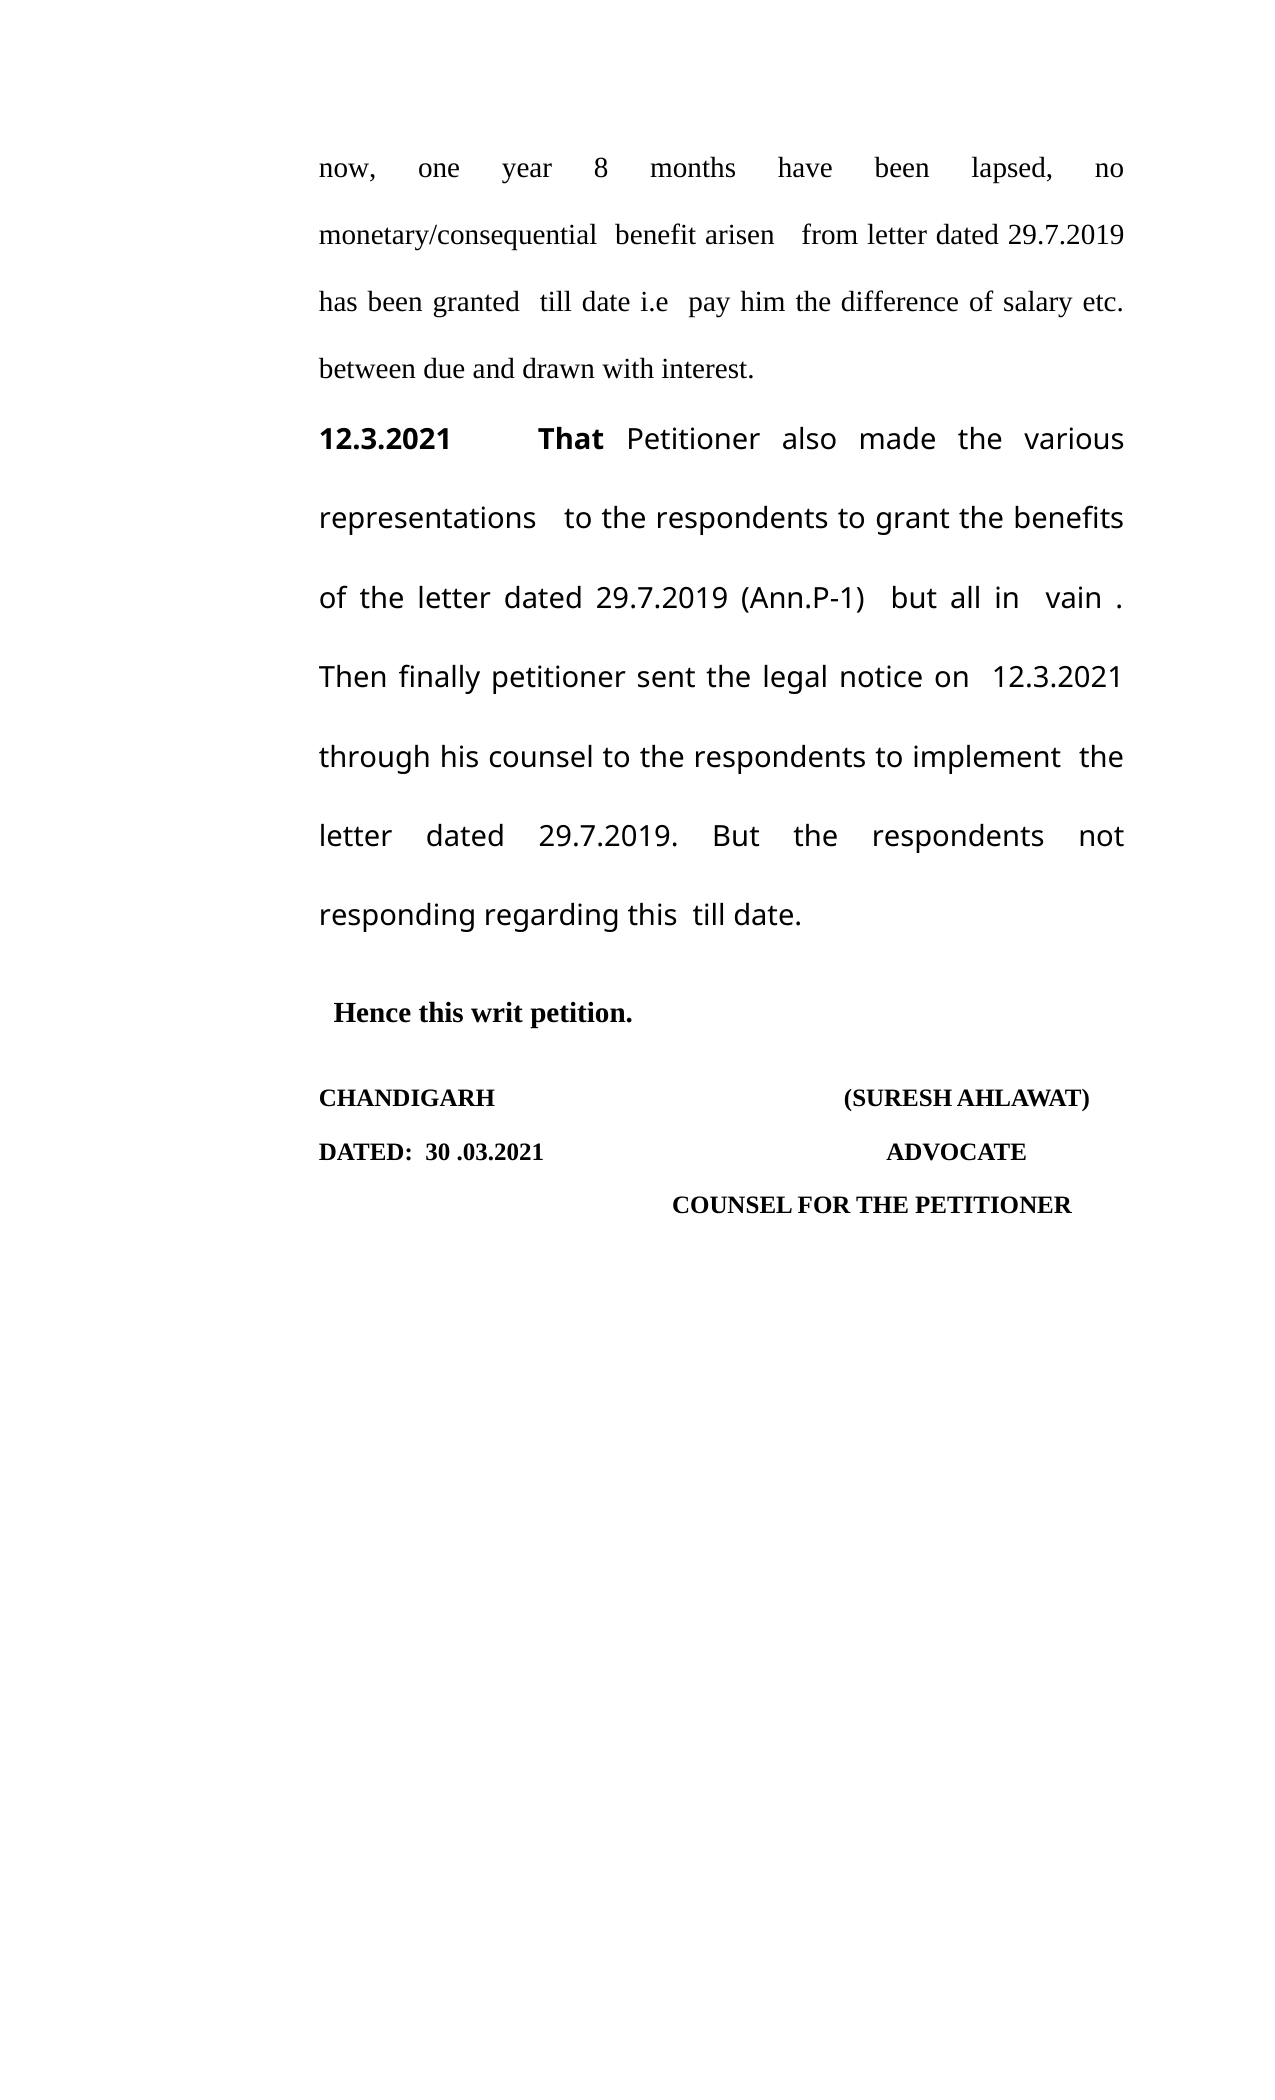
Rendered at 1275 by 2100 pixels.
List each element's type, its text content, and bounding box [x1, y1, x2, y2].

text 12.3.2021 That Petitioner also made the various representations to the respondents to grant the benefits of the letter dated 29.7.2019 (Ann.P-1) but all in vain . Then finally petitioner sent the legal notice on 12.3.2021 through his counsel to the respondents to implement the letter dated 29.7.2019. But the respondents not responding regarding this till date. [319, 418, 1125, 934]
text CHANDIGARH (SURESH AHLAWAT) [319, 1083, 1125, 1111]
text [319, 150, 1125, 385]
text DATED: 30 .03.2021 ADVOCATE [319, 1137, 1125, 1165]
text Hence this writ petition. [319, 995, 1125, 1028]
text COUNSEL FOR THE PETITIONER [319, 1190, 1125, 1219]
